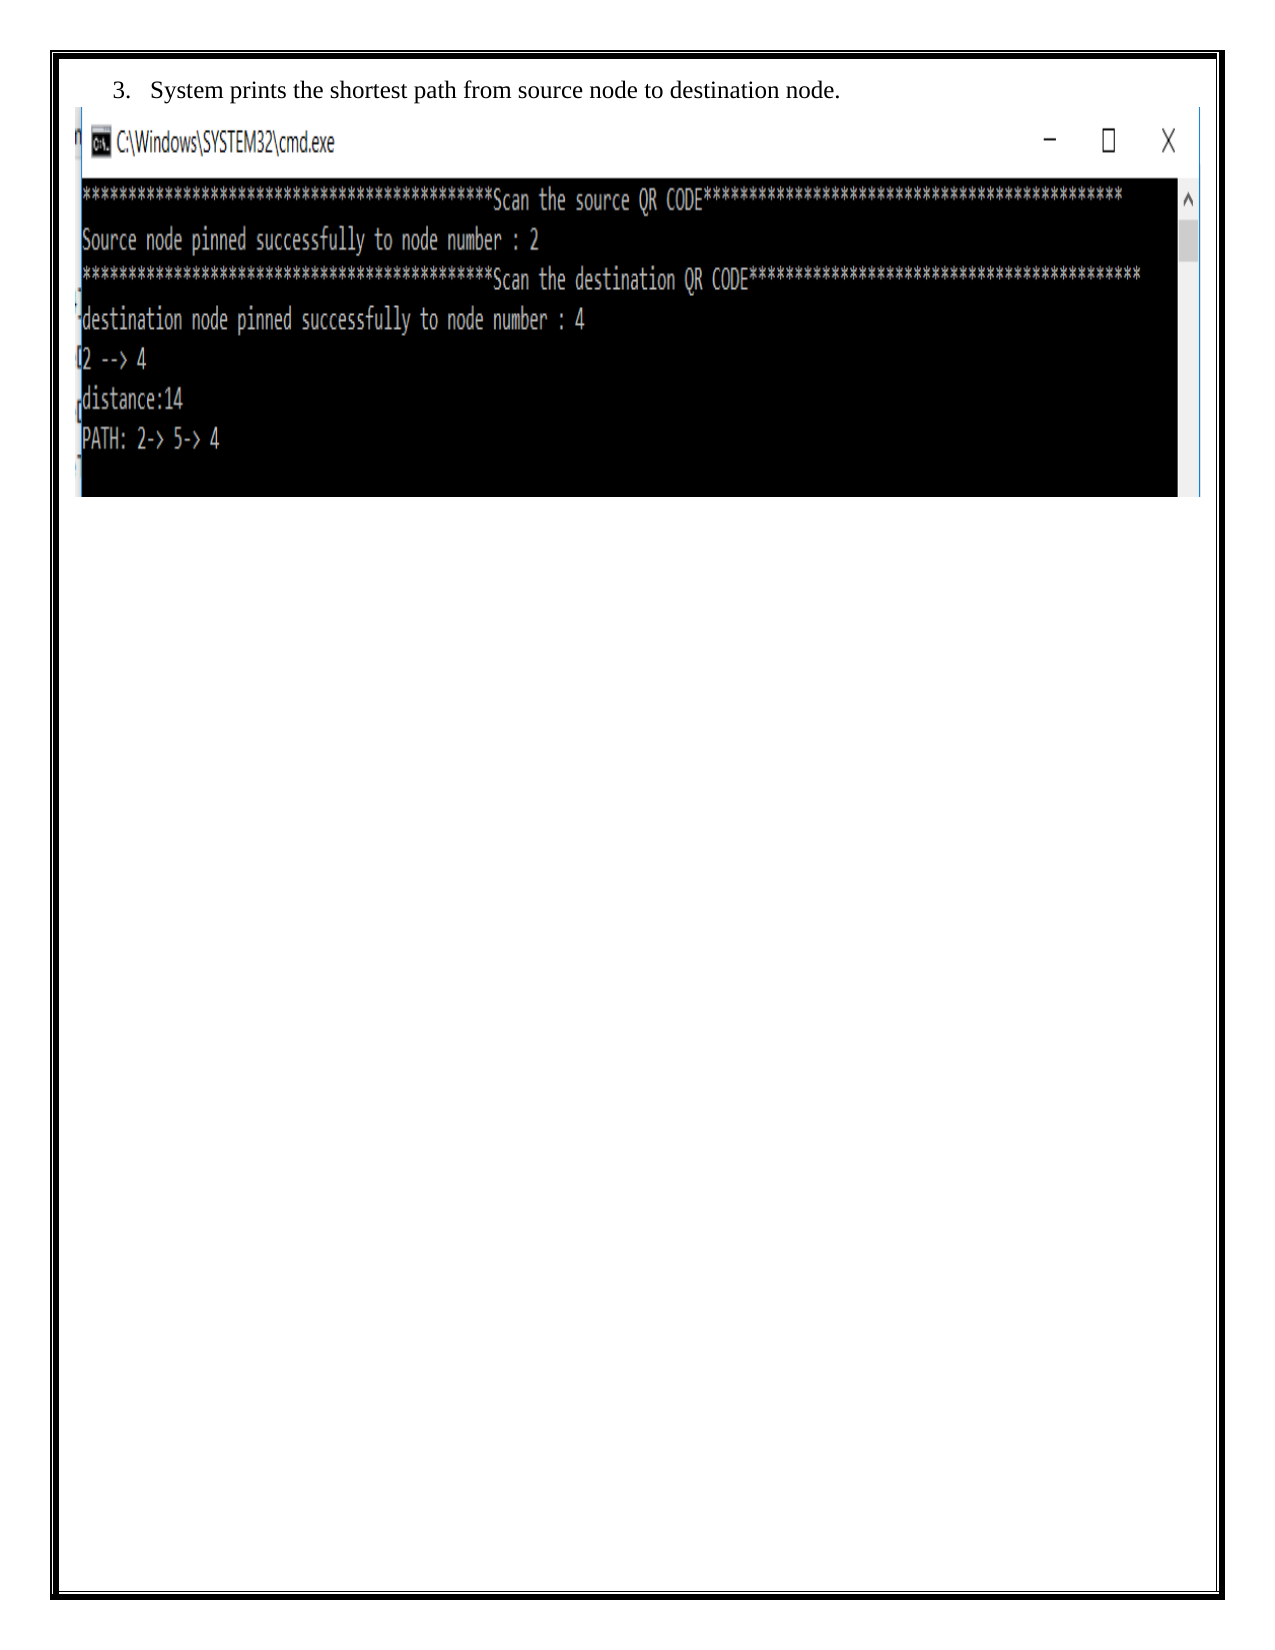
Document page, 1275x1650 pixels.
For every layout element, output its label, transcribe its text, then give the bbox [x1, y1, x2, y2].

picture [75, 107, 1200, 497]
list System prints the shortest path from source node to destination node. [112, 75, 1200, 104]
